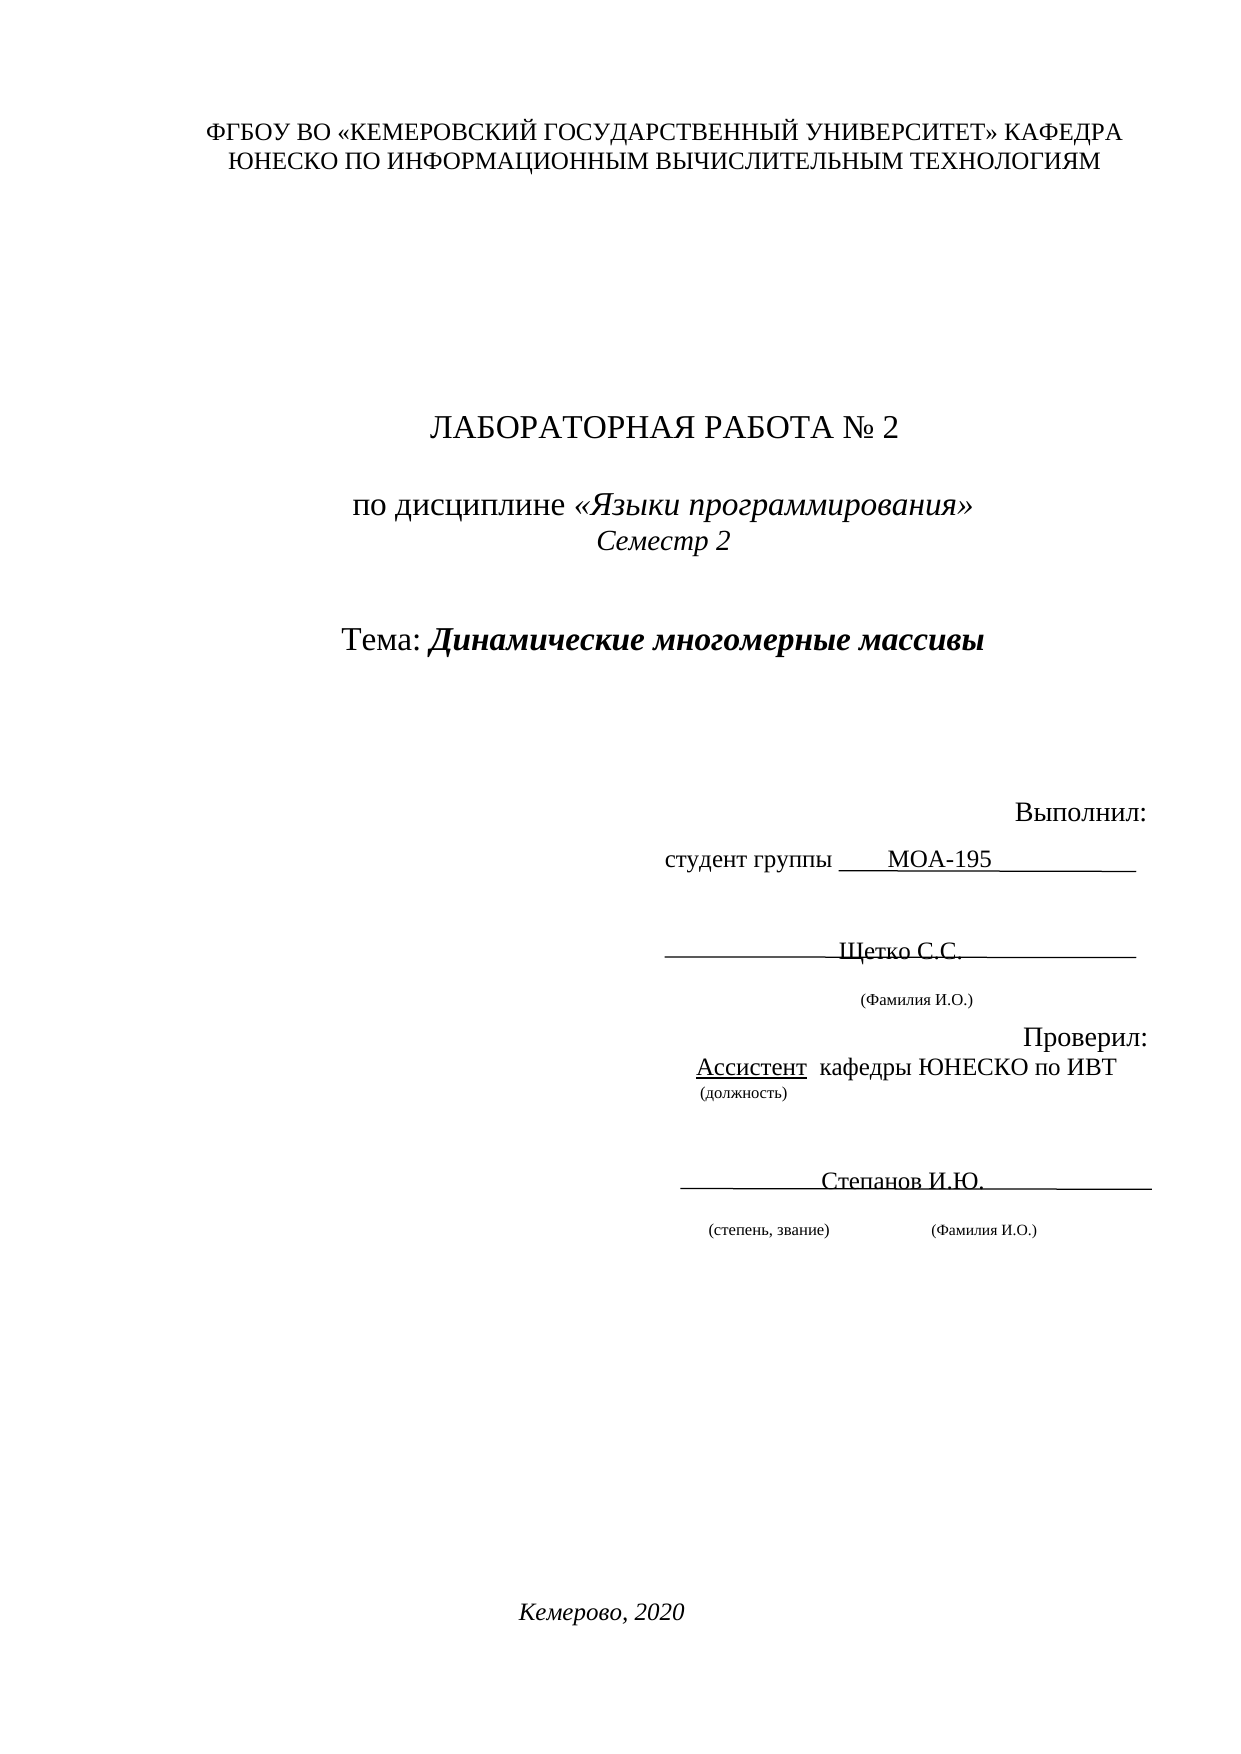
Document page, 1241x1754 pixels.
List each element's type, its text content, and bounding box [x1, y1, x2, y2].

text Семестр 2 [150, 523, 1179, 557]
text по дисциплине «Языки программирования» [150, 484, 1179, 523]
text Выполнил: [1014, 795, 1152, 827]
text (должность) [696, 1083, 1152, 1102]
text ФГБОУ ВО «КЕМЕРОВСКИЙ ГОСУДАРСТВЕННЫЙ УНИВЕРСИТЕТ» КАФЕДРА ЮНЕСКО ПО ИНФОРМАЦИОННЫМ ВЫЧИСЛИТЕЛЬНЫМ ТЕХНОЛОГИЯМ [150, 118, 1179, 174]
text студент группы МОА-195 [664, 844, 1152, 873]
text Щетко С.С. [860, 943, 1152, 964]
text Проверил: [1023, 1020, 1152, 1052]
text Щетко С.С. [150, 943, 861, 964]
text Кемерово, 2020 [519, 1597, 1152, 1626]
text ЛАБОРАТОРНАЯ РАБОТА № 2 [150, 408, 1179, 446]
text Тема: Динамические многомерные массивы [150, 619, 1179, 658]
text (степень, звание) (Фамилия И.О.) [708, 1219, 1152, 1239]
text Ассистент кафедры ЮНЕСКО по ИВТ [621, 1052, 1152, 1081]
text (Фамилия И.О.) [860, 990, 1152, 1009]
text Степанов И.Ю. [150, 1172, 1152, 1193]
